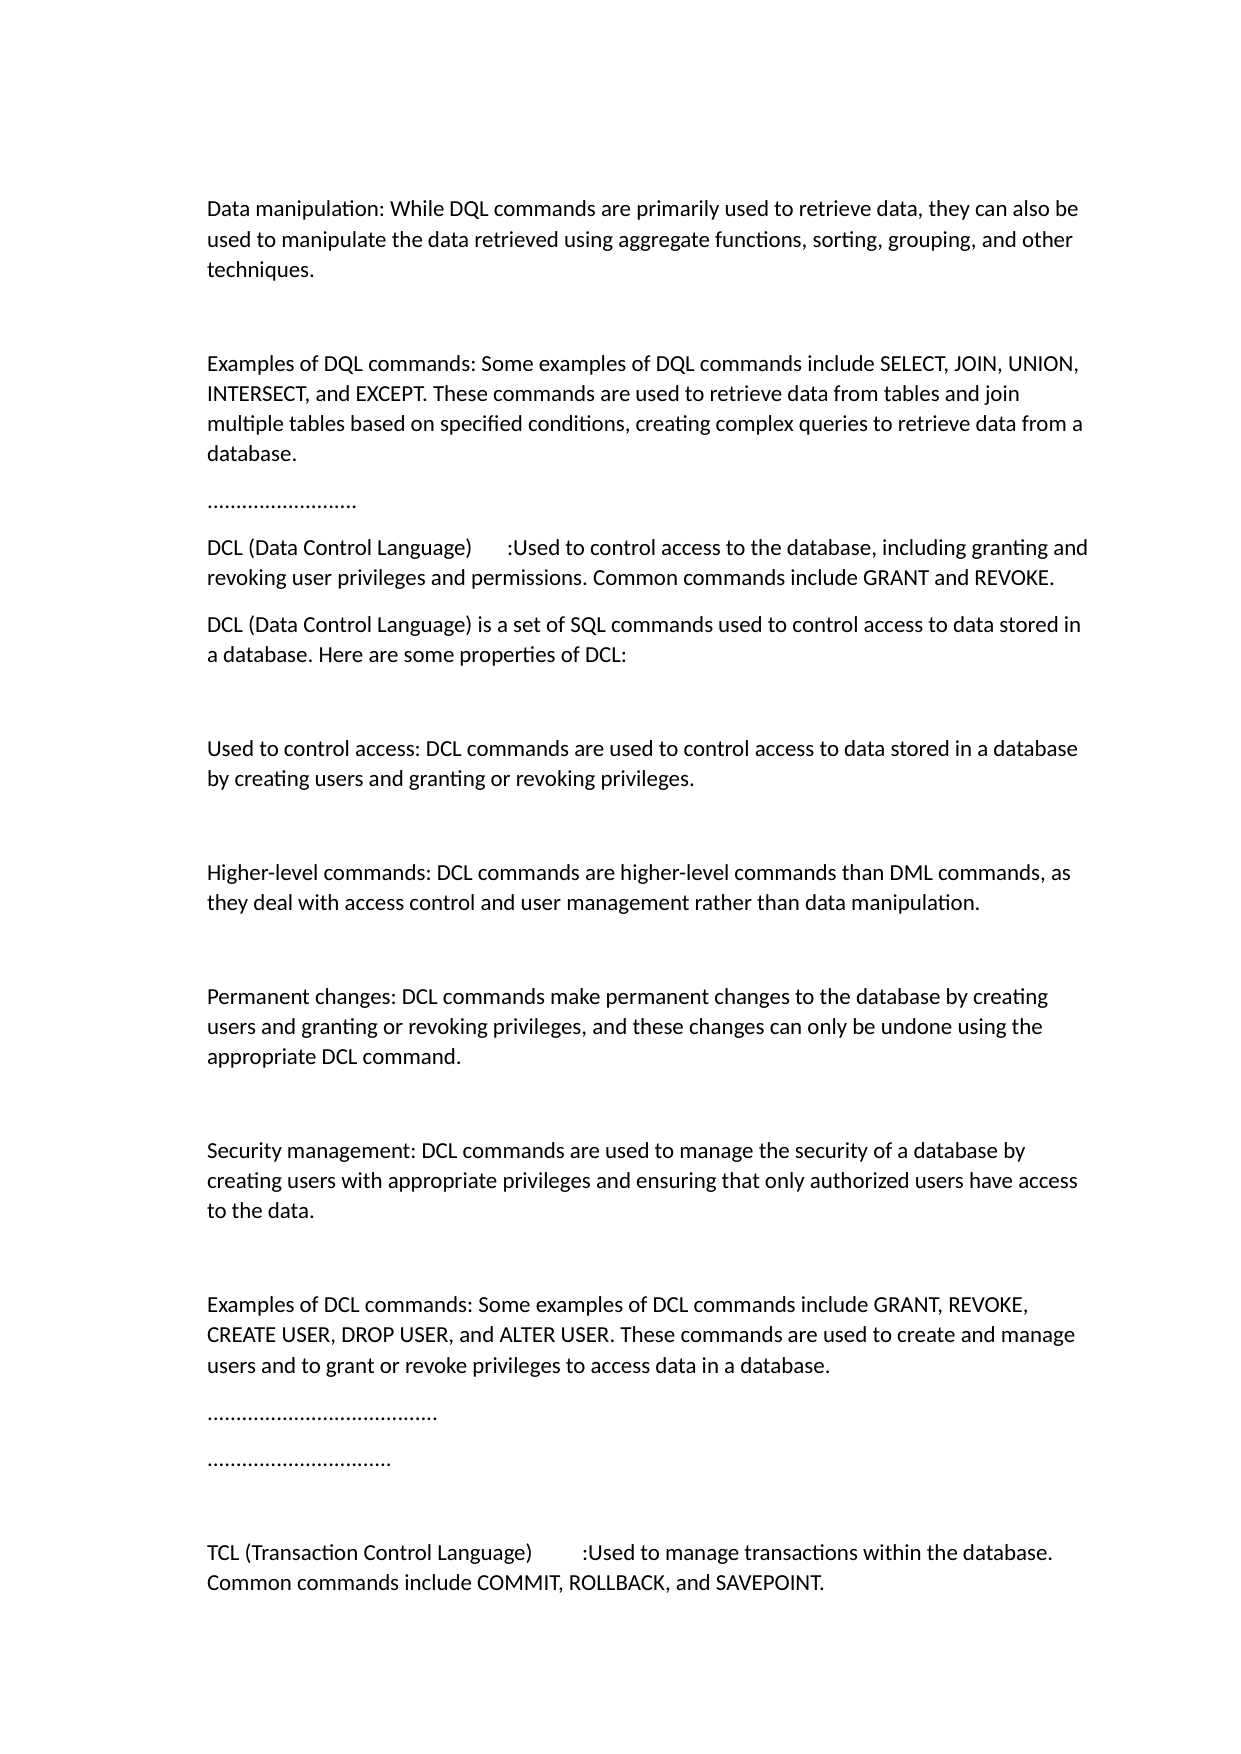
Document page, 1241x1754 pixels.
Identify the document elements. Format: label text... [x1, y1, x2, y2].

text ........................................ [207, 1398, 1092, 1426]
text Data manipulation: While DQL commands are primarily used to retrieve data, they can also be used to manipulate the data retrieved using aggregate functions, sorting, grouping, and other techniques. [207, 194, 1092, 283]
text Used to control access: DCL commands are used to control access to data stored in a database by creating users and granting or revoking privileges. [207, 734, 1092, 792]
text DCL (Data Control Language) :Used to control access to the database, including granting and revoking user privileges and permissions. Common commands include GRANT and REVOKE. [207, 533, 1092, 591]
text ................................ [207, 1444, 1092, 1473]
text Examples of DCL commands: Some examples of DCL commands include GRANT, REVOKE, CREATE USER, DROP USER, and ALTER USER. These commands are used to create and manage users and to grant or revoke privileges to access data in a database. [207, 1290, 1092, 1379]
text Permanent changes: DCL commands make permanent changes to the database by creating users and granting or revoking privileges, and these changes can only be undone using the appropriate DCL command. [207, 982, 1092, 1071]
text Examples of DQL commands: Some examples of DQL commands include SELECT, JOIN, UNION, INTERSECT, and EXCEPT. These commands are used to retrieve data from tables and join multiple tables based on specified conditions, creating complex queries to retrieve data from a database. [207, 349, 1092, 467]
text DCL (Data Control Language) is a set of SQL commands used to control access to data stored in a database. Here are some properties of DCL: [207, 610, 1092, 668]
text TCL (Transaction Control Language) :Used to manage transactions within the database. Common commands include COMMIT, ROLLBACK, and SAVEPOINT. [207, 1538, 1092, 1597]
text .......................... [207, 486, 1092, 514]
text Higher-level commands: DCL commands are higher-level commands than DML commands, as they deal with access control and user management rather than data manipulation. [207, 858, 1092, 916]
text Security management: DCL commands are used to manage the security of a database by creating users with appropriate privileges and ensuring that only authorized users have access to the data. [207, 1136, 1092, 1225]
